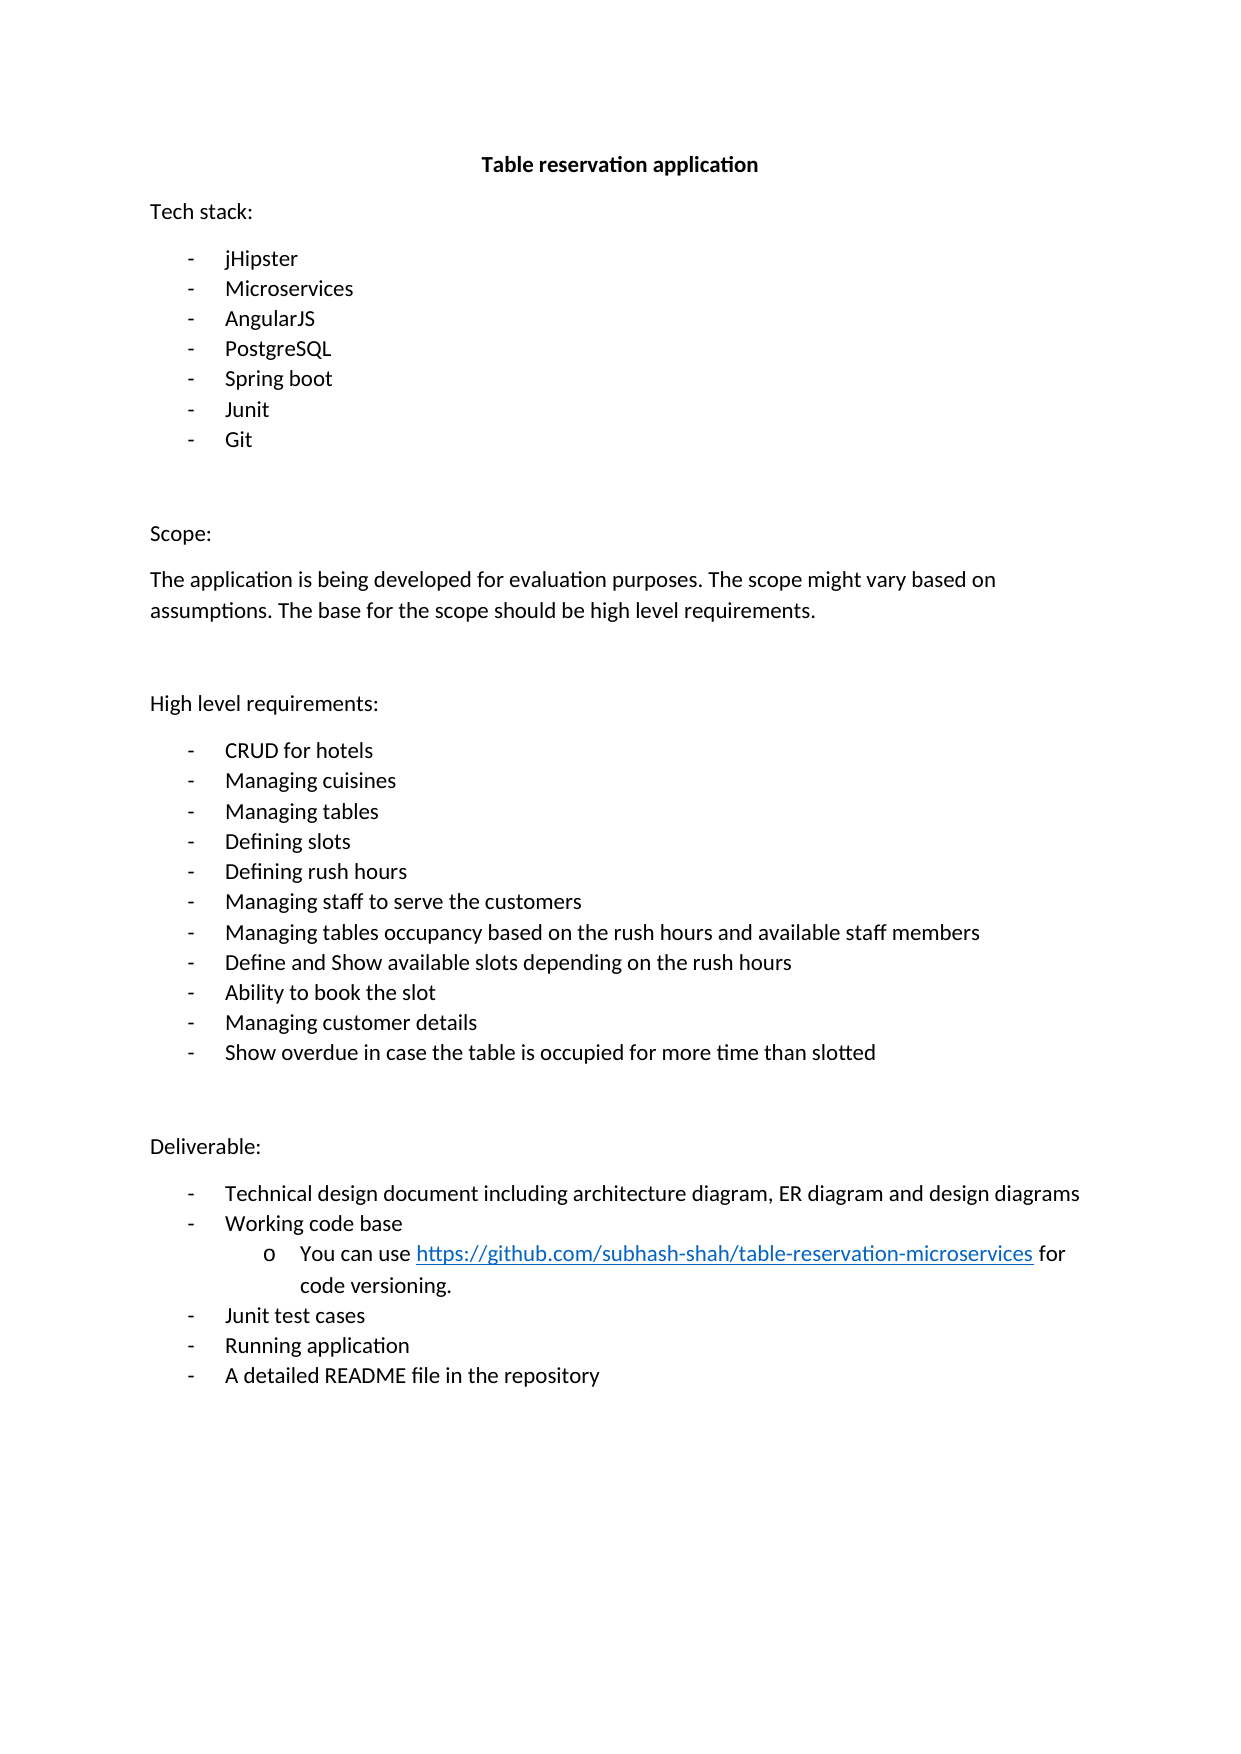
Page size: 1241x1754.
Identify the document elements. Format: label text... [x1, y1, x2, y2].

list Running application [187, 1331, 1090, 1359]
list Managing tables occupancy based on the rush hours and available staff members [187, 918, 1090, 946]
list Microservices [187, 274, 1090, 302]
list Managing customer details [187, 1008, 1090, 1036]
text High level requirements: [150, 689, 1090, 718]
list Managing cuisines [187, 767, 1090, 795]
list Define and Show available slots depending on the rush hours [187, 948, 1090, 976]
text Tech stack: [150, 197, 1090, 225]
list Managing tables [187, 797, 1090, 825]
list Spring boot [187, 364, 1090, 393]
text The application is being developed for evaluation purposes. The scope might vary based on assumptions. The base for the scope should be high level requirements. [150, 566, 1090, 624]
list You can use https://github.com/subhash-shah/table-reservation-microservices for code versioning. [262, 1239, 1090, 1299]
list CRUD for hotels [187, 736, 1090, 764]
list AngularJS [187, 304, 1090, 332]
list Junit test cases [187, 1301, 1090, 1329]
list Junit [187, 395, 1090, 423]
list Managing staff to serve the customers [187, 887, 1090, 916]
list jHipster [187, 244, 1090, 272]
text Table reservation application [150, 150, 1090, 178]
list PostgreSQL [187, 334, 1090, 362]
list Working code base [187, 1209, 1090, 1237]
list Git [187, 425, 1090, 453]
list Defining slots [187, 827, 1090, 855]
list A detailed README file in the repository [187, 1362, 1090, 1389]
list Technical design document including architecture diagram, ER diagram and design diagrams [187, 1179, 1090, 1207]
text Deliverable: [150, 1132, 1090, 1160]
list Show overdue in case the table is occupied for more time than slotted [187, 1038, 1090, 1067]
list Defining rush hours [187, 857, 1090, 885]
list Ability to book the slot [187, 978, 1090, 1006]
text Scope: [150, 519, 1090, 547]
